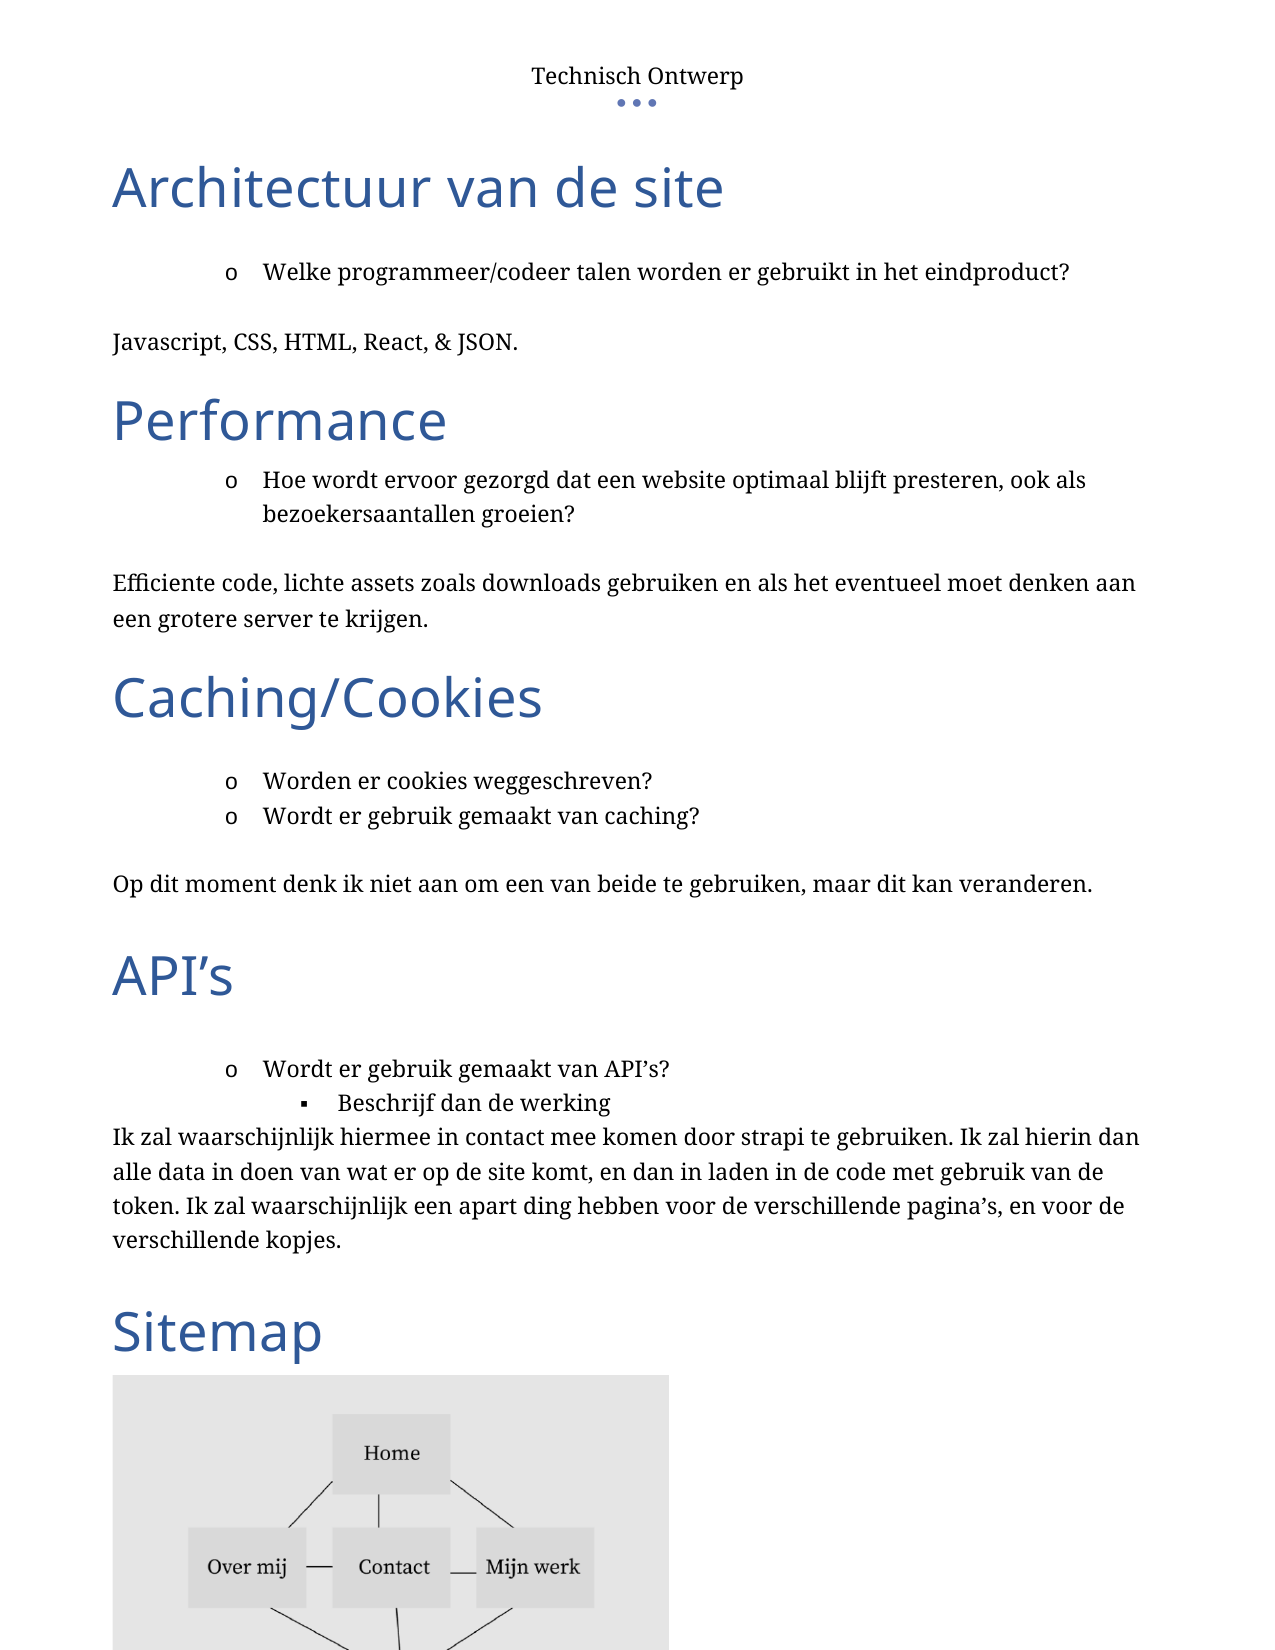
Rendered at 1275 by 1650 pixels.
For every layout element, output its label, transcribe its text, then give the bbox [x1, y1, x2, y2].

list Hoe wordt ervoor gezorgd dat een website optimaal blijft presteren, ook als bezoekersaantallen groeien? [225, 464, 1162, 529]
text Caching/Cookies [112, 659, 1162, 733]
text Sitemap [112, 1293, 1162, 1367]
list Worden er cookies weggeschreven? [225, 765, 1162, 796]
list Wordt er gebruik gemaakt van API’s? [225, 1052, 1162, 1084]
text Ik zal waarschijnlijk hiermee in contact mee komen door strapi te gebruiken. Ik zal hierin dan alle data in doen van wat er op de site komt, en dan in laden in de code met gebruik van de token. Ik zal waarschijnlijk een apart ding hebben voor de verschillende pagina’s, en voor de verschillende kopjes. [112, 1121, 1162, 1256]
text Javascript, CSS, HTML, React, & JSON. [112, 290, 1162, 357]
list Wordt er gebruik gemaakt van caching? [225, 799, 1162, 831]
text Op dit moment denk ik niet aan om een van beide te gebruiken, maar dit kan veranderen. [112, 868, 1162, 899]
list Beschrijf dan de werking [300, 1087, 1162, 1118]
text Architectuur van de site [112, 150, 1162, 224]
list Welke programmeer/codeer talen worden er gebruikt in het eindproduct? [225, 256, 1162, 287]
text Efficiente code, lichte assets zoals downloads gebruiken en als het eventueel moet denken aan een grotere server te krijgen. [112, 567, 1162, 634]
picture [112, 1375, 669, 1650]
text Performance [112, 383, 1162, 456]
text API’s [112, 937, 1162, 1011]
